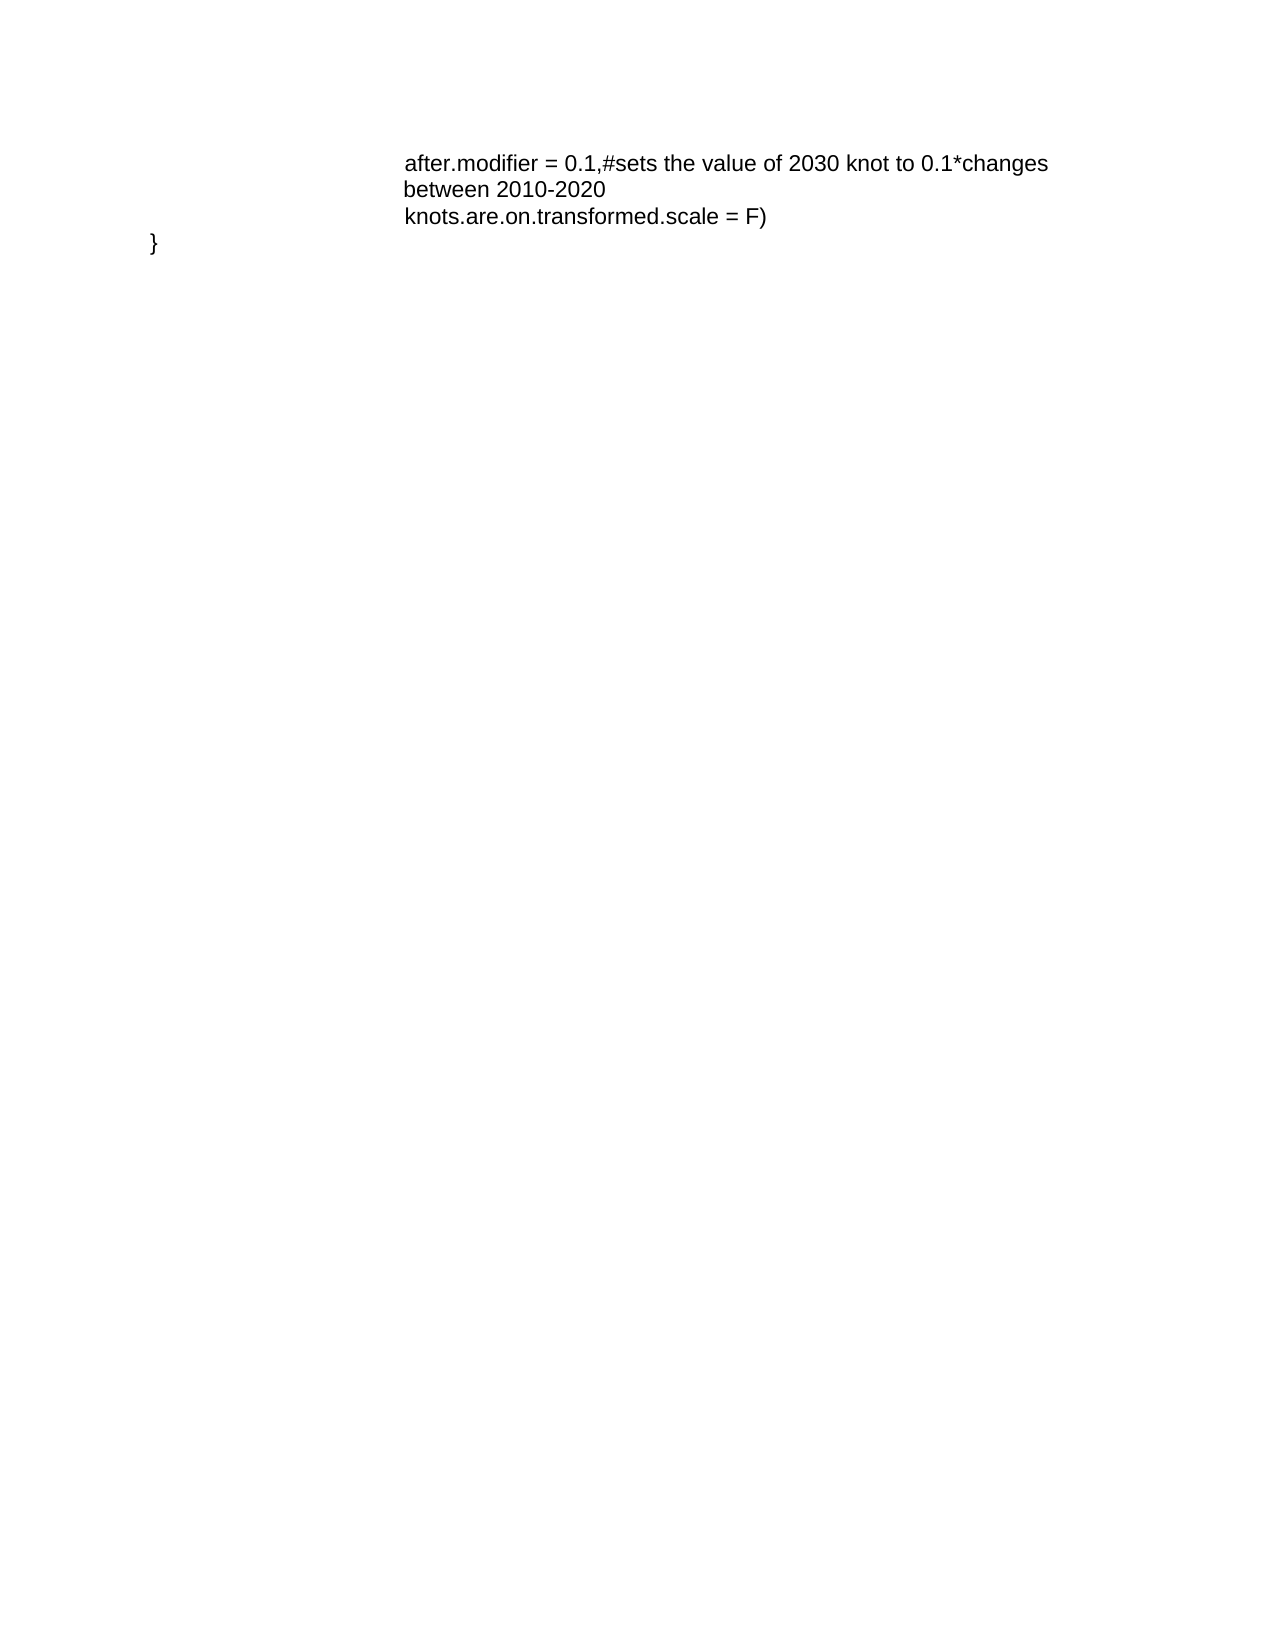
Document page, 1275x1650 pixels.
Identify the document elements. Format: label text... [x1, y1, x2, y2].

text knots.are.on.transformed.scale = F) [150, 203, 1125, 229]
text after.modifier = 0.1,#sets the value of 2030 knot to 0.1*changes between 2010-2020 [150, 150, 1125, 203]
text } [150, 229, 1125, 255]
